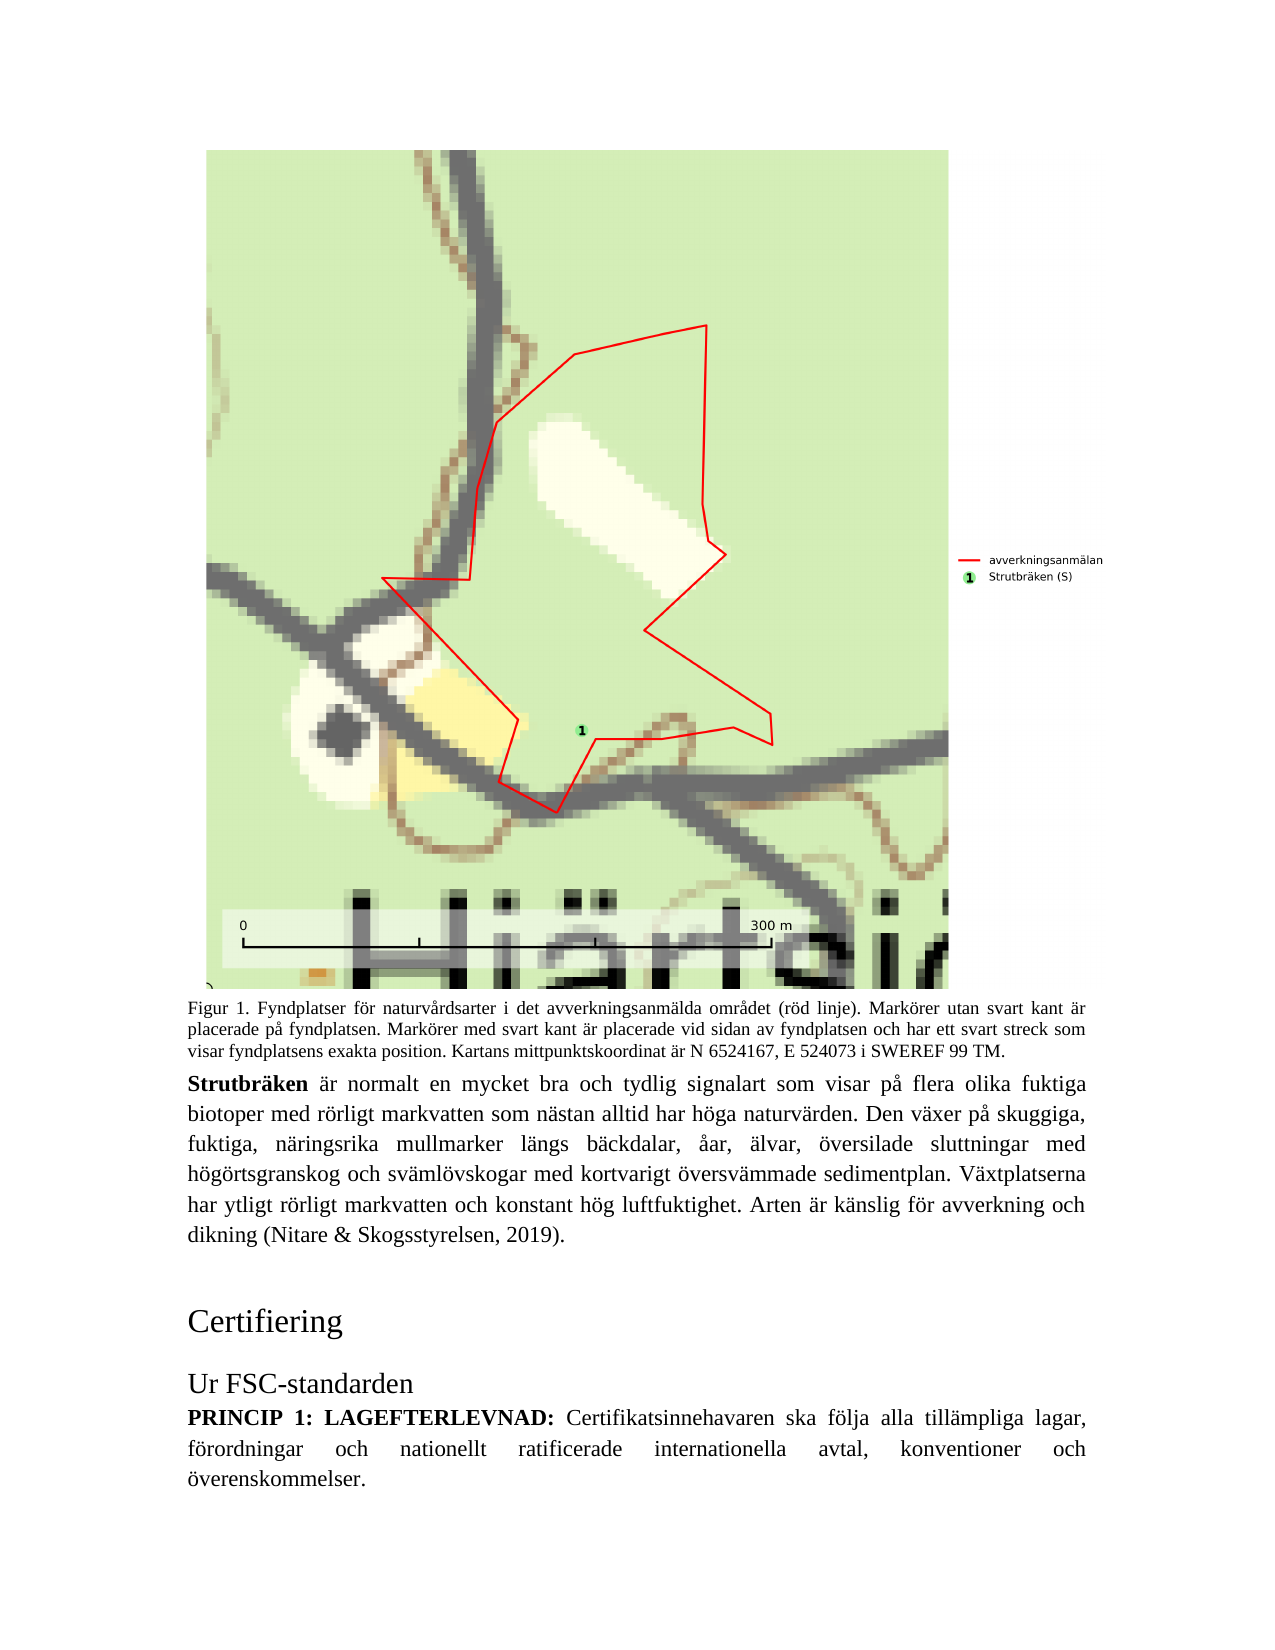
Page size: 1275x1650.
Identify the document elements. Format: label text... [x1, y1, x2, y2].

picture [206, 150, 1107, 989]
subtitle Certifiering [187, 1301, 1087, 1339]
subtitle Ur FSC-standarden [187, 1366, 1087, 1399]
text Figur 1. Fyndplatser för naturvårdsarter i det avverkningsanmälda området (röd linje). Markörer utan svart kant är placerade på fyndplatsen. Markörer med svart kant är placerade vid sidan av fyndplatsen och har ett svart streck som visar fyndplatsens exakta position. Kartans mittpunktskoordinat är N 6524167, E 524073 i SWEREF 99 TM. [187, 997, 1087, 1061]
text PRINCIP 1: LAGEFTERLEVNAD: Certifikatsinnehavaren ska följa alla tillämpliga lagar, förordningar och nationellt ratificerade internationella avtal, konventioner och överenskommelser. [187, 1404, 1087, 1491]
text Strutbräken är normalt en mycket bra och tydlig signalart som visar på flera olika fuktiga biotoper med rörligt markvatten som nästan alltid har höga naturvärden. Den växer på skuggiga, fuktiga, näringsrika mullmarker längs bäckdalar, åar, älvar, översilade sluttningar med högörtsgranskog och svämlövskogar med kortvarigt översvämmade sedimentplan. Växtplatserna har ytligt rörligt markvatten och konstant hög luftfuktighet. Arten är känslig för avverkning och dikning (Nitare & Skogsstyrelsen, 2019). [187, 1070, 1087, 1247]
